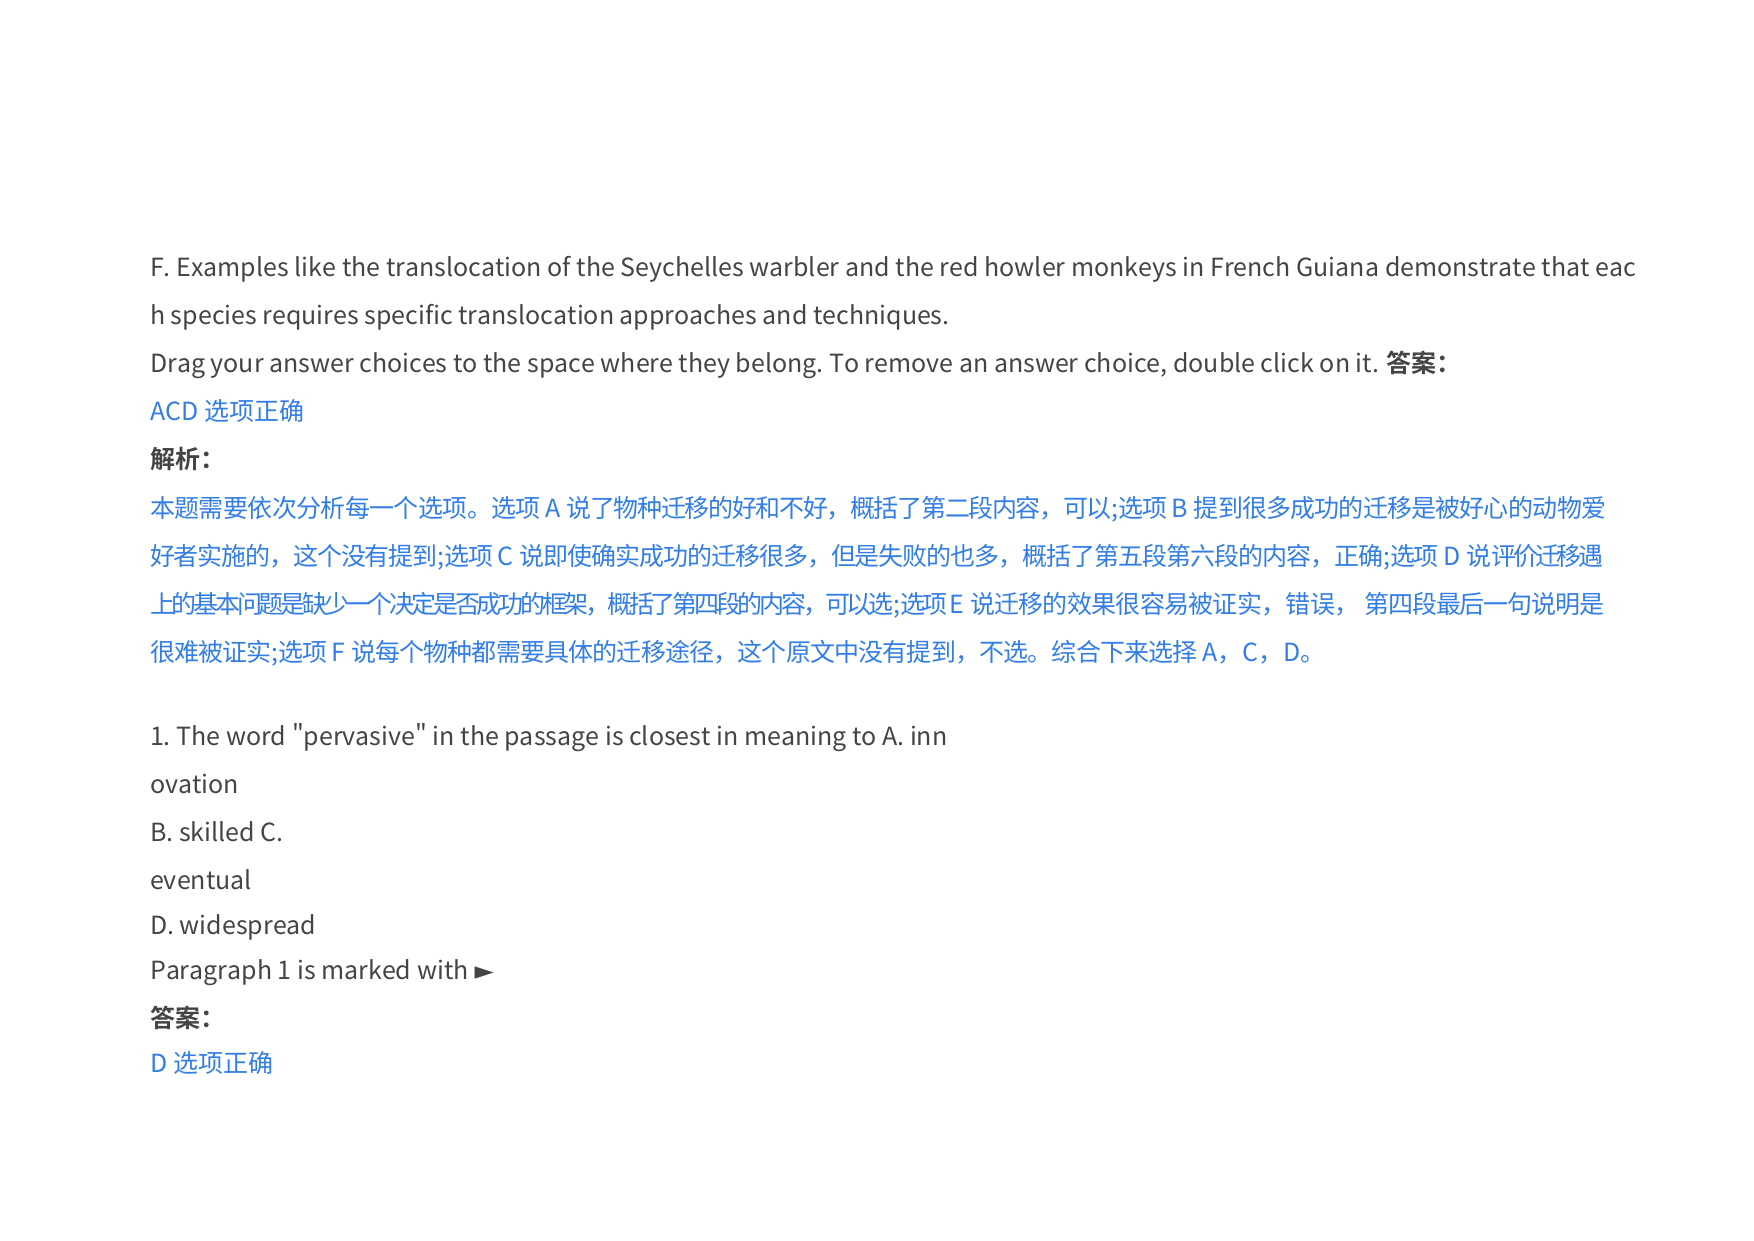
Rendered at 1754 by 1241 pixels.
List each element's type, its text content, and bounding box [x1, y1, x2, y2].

text F. Examples like the translocation of the Seychelles warbler and the red howler monkeys in French Guiana demonstrate that each species requires specific translocation approaches and techniques. [150, 247, 1641, 332]
text Drag your answer choices to the space where they belong. To remove an answer choice, double click on it. 答案： [150, 344, 1463, 380]
text Paragraph 1 is marked with ► 答案： [150, 951, 513, 1035]
text D 选项正确 [150, 1047, 1641, 1079]
text ACD 选项正确解析： [150, 392, 306, 476]
text D. widespread [150, 909, 1641, 941]
text 1. The word "pervasive" in the passage is closest in meaning to A. innovation [150, 716, 960, 801]
text B. skilled C. eventual [150, 812, 300, 897]
text 本题需要依次分析每一个选项。选项 A 说了物种迁移的好和不好，概括了第二段内容，可以;选项 B 提到很多成功的迁移是被好心的动物爱好者实施的，这个没有提到;选项 C 说即使确实成功的迁移很多，但是失败的也多，概括了第五段第六段的内容，正确;选项 D 说评价迁移遇上的基本问题是缺少一个决定是否成功的框架，概括了第四段的内容，可以选;选项 E 说迁移的效果很容易被证实，错误， 第四段最后一句说明是很难被证实;选项 F 说每个物种都需要具体的迁移途径，这个原文中没有提到，不选。综合下来选择 A，C，D。 [150, 488, 1617, 669]
